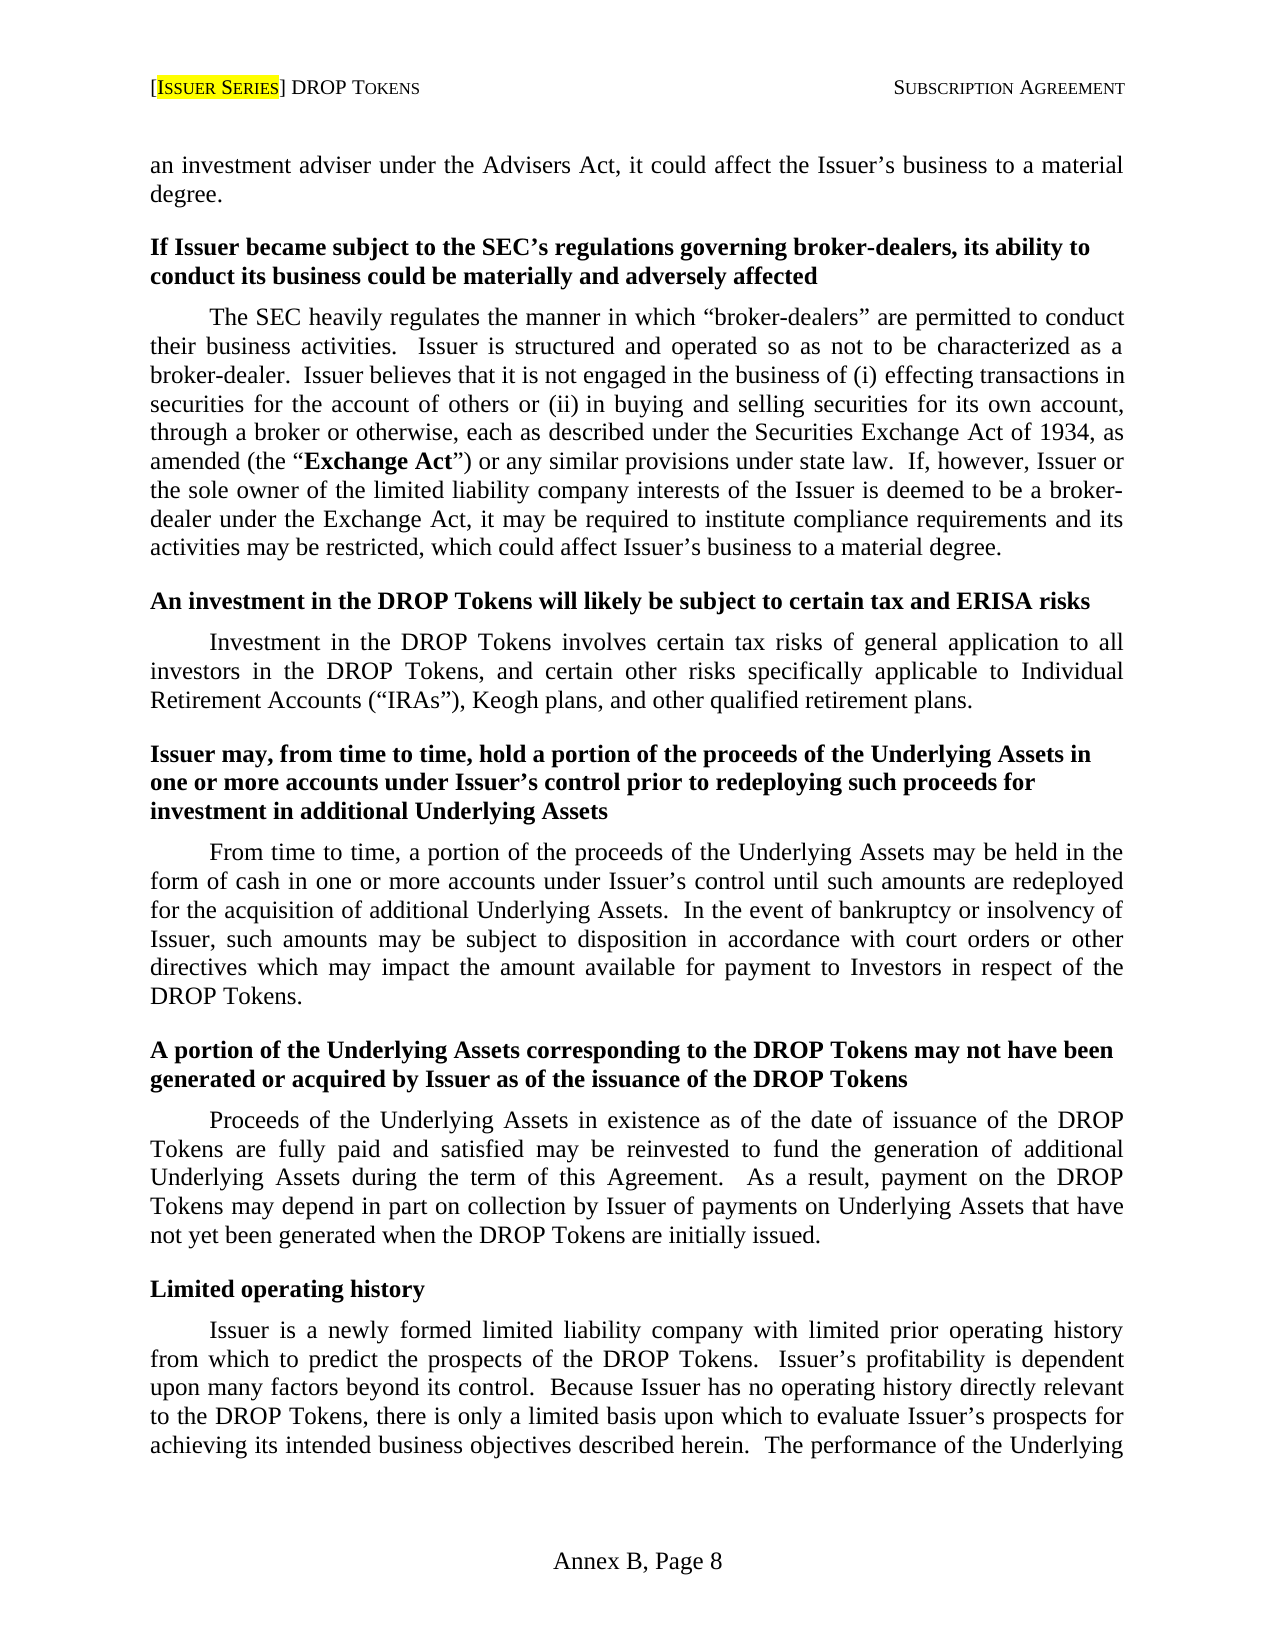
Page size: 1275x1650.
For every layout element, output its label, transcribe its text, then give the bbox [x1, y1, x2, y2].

text A portion of the Underlying Assets corresponding to the DROP Tokens may not have been generated or acquired by Issuer as of the issuance of the DROP Tokens [150, 1035, 1125, 1092]
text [150, 1315, 1125, 1459]
text If Issuer became subject to the SEC’s regulations governing broker-dealers, its ability to conduct its business could be materially and adversely affected [150, 232, 1125, 290]
text An investment in the DROP Tokens will likely be subject to certain tax and ERISA risks [150, 586, 1125, 615]
text Issuer may, from time to time, hold a portion of the proceeds of the Underlying Assets in one or more accounts under Issuer’s control prior to redeploying such proceeds for investment in additional Underlying Assets [150, 739, 1125, 825]
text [150, 150, 1125, 207]
text Limited operating history [150, 1274, 1125, 1302]
text The SEC heavily regulates the manner in which “broker-dealers” are permitted to conduct their business activities. Issuer is structured and operated so as not to be characterized as a broker-dealer. Issuer believes that it is not engaged in the business of (i) effecting transactions in securities for the account of others or (ii) in buying and selling securities for its own account, through a broker or otherwise, each as described under the Securities Exchange Act of 1934, as amended (the “Exchange Act”) or any similar provisions under state law. If, however, Issuer or the sole owner of the limited liability company interests of the Issuer is deemed to be a broker-dealer under the Exchange Act, it may be required to institute compliance requirements and its activities may be restricted, which could affect Issuer’s business to a material degree. [150, 302, 1125, 561]
text Investment in the DROP Tokens involves certain tax risks of general application to all investors in the DROP Tokens, and certain other risks specifically applicable to Individual Retirement Accounts (“IRAs”), Keogh plans, and other qualified retirement plans. [150, 627, 1125, 714]
text From time to time, a portion of the proceeds of the Underlying Assets may be held in the form of cash in one or more accounts under Issuer’s control until such amounts are redeployed for the acquisition of additional Underlying Assets. In the event of bankruptcy or insolvency of Issuer, such amounts may be subject to disposition in accordance with court orders or other directives which may impact the amount available for payment to Investors in respect of the DROP Tokens. [150, 837, 1125, 1010]
text Proceeds of the Underlying Assets in existence as of the date of issuance of the DROP Tokens are fully paid and satisfied may be reinvested to fund the generation of additional Underlying Assets during the term of this Agreement. As a result, payment on the DROP Tokens may depend in part on collection by Issuer of payments on Underlying Assets that have not yet been generated when the DROP Tokens are initially issued. [150, 1105, 1125, 1249]
